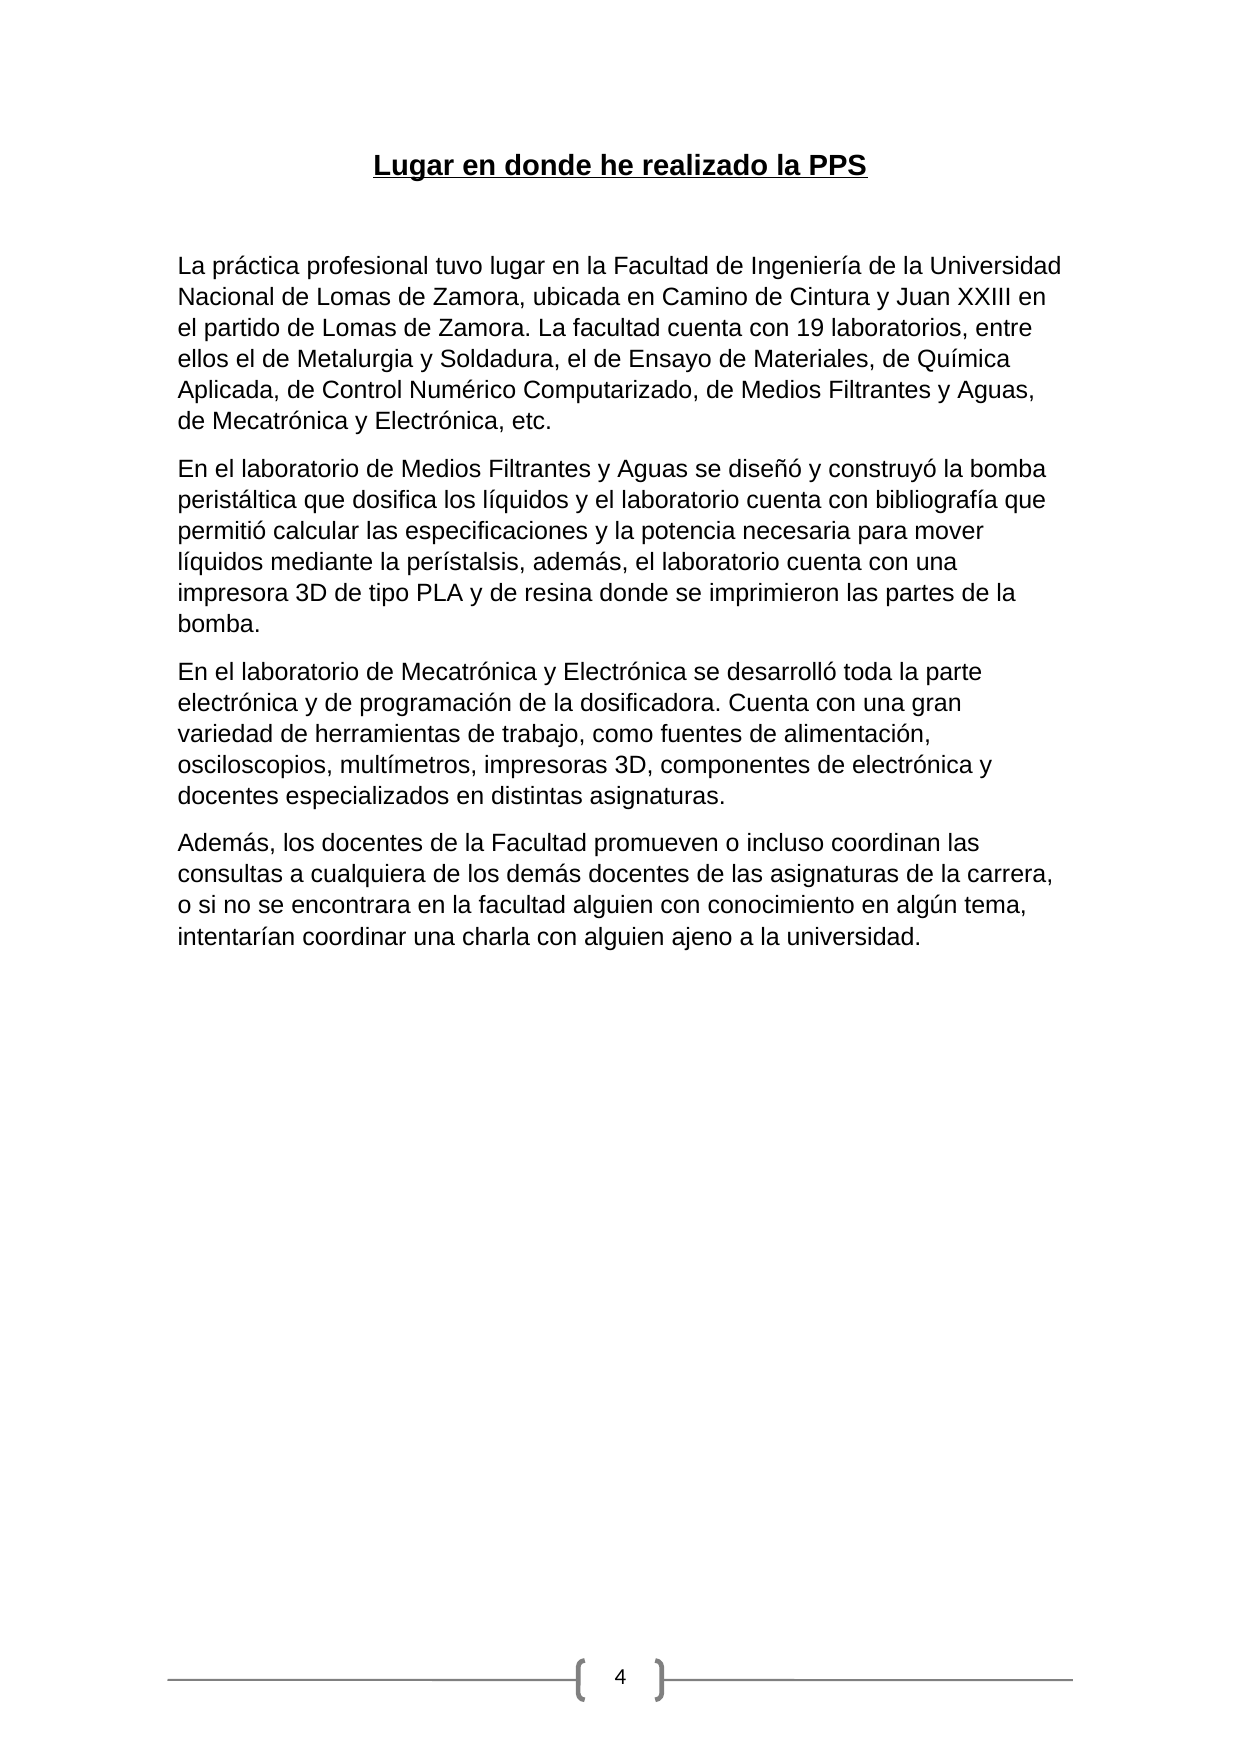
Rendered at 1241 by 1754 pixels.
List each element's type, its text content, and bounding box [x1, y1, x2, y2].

text La práctica profesional tuvo lugar en la Facultad de Ingeniería de la Universidad Nacional de Lomas de Zamora, ubicada en Camino de Cintura y Juan XXIII en el partido de Lomas de Zamora. La facultad cuenta con 19 laboratorios, entre ellos el de Metalurgia y Soldadura, el de Ensayo de Materiales, de Química Aplicada, de Control Numérico Computarizado, de Medios Filtrantes y Aguas, de Mecatrónica y Electrónica, etc. [177, 251, 1063, 434]
text En el laboratorio de Medios Filtrantes y Aguas se diseñó y construyó la bomba peristáltica que dosifica los líquidos y el laboratorio cuenta con bibliografía que permitió calcular las especificaciones y la potencia necesaria para mover líquidos mediante la perístalsis, además, el laboratorio cuenta con una impresora 3D de tipo PLA y de resina donde se imprimieron las partes de la bomba. [177, 453, 1063, 637]
text Lugar en donde he realizado la PPS [177, 148, 1063, 181]
text En el laboratorio de Mecatrónica y Electrónica se desarrolló toda la parte electrónica y de programación de la dosificadora. Cuenta con una gran variedad de herramientas de trabajo, como fuentes de alimentación, osciloscopios, multímetros, impresoras 3D, componentes de electrónica y docentes especializados en distintas asignaturas. [177, 656, 1063, 809]
text Además, los docentes de la Facultad promueven o incluso coordinan las consultas a cualquiera de los demás docentes de las asignaturas de la carrera, o si no se encontrara en la facultad alguien con conocimiento en algún tema, intentarían coordinar una charla con alguien ajeno a la universidad. [177, 828, 1063, 950]
